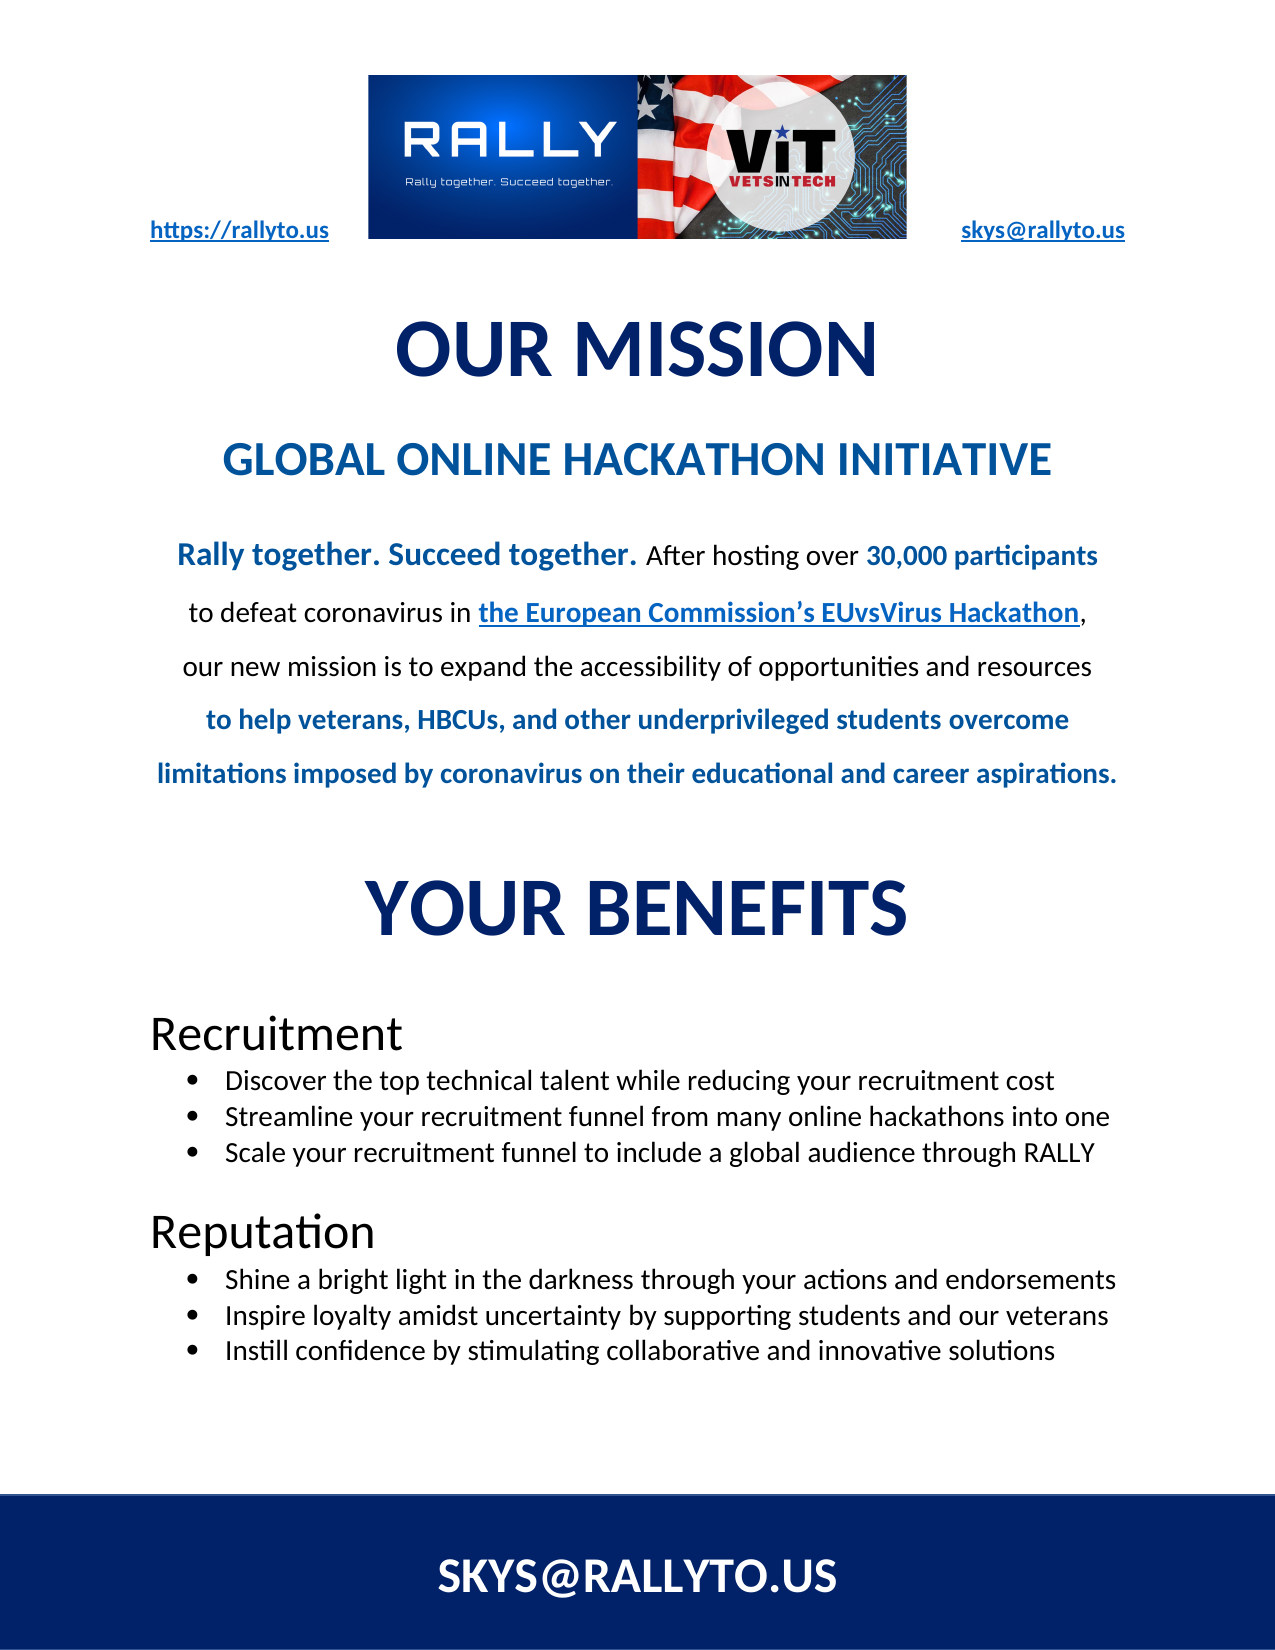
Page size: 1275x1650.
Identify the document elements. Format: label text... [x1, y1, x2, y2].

text OUR MISSION [150, 296, 1125, 397]
text GLOBAL ONLINE HACKATHON INITIATIVE [150, 428, 1125, 488]
text Rally together. Succeed together. After hosting over 30,000 participants [150, 533, 1125, 574]
text our new mission is to expand the accessibility of opportunities and resources [150, 648, 1125, 683]
list Instill confidence by stimulating collaborative and innovative solutions [187, 1332, 1125, 1368]
picture [368, 75, 907, 239]
text Recruitment [150, 1001, 1125, 1062]
list Streamline your recruitment funnel from many online hackathons into one [187, 1098, 1125, 1134]
list Shine a bright light in the darkness through your actions and endorsements [187, 1261, 1125, 1297]
list Discover the top technical talent while reducing your recruitment cost [187, 1062, 1125, 1098]
text to defeat coronavirus in the European Commission’s EUvsVirus Hackathon, [150, 594, 1125, 630]
list Scale your recruitment funnel to include a global audience through RALLY [187, 1134, 1125, 1169]
text YOUR BENEFITS [150, 854, 1125, 956]
text Reputation [150, 1200, 1125, 1261]
text to help veterans, HBCUs, and other underprivileged students overcome limitations imposed by coronavirus on their educational and career aspirations. [150, 701, 1125, 790]
list Inspire loyalty amidst uncertainty by supporting students and our veterans [187, 1297, 1125, 1332]
